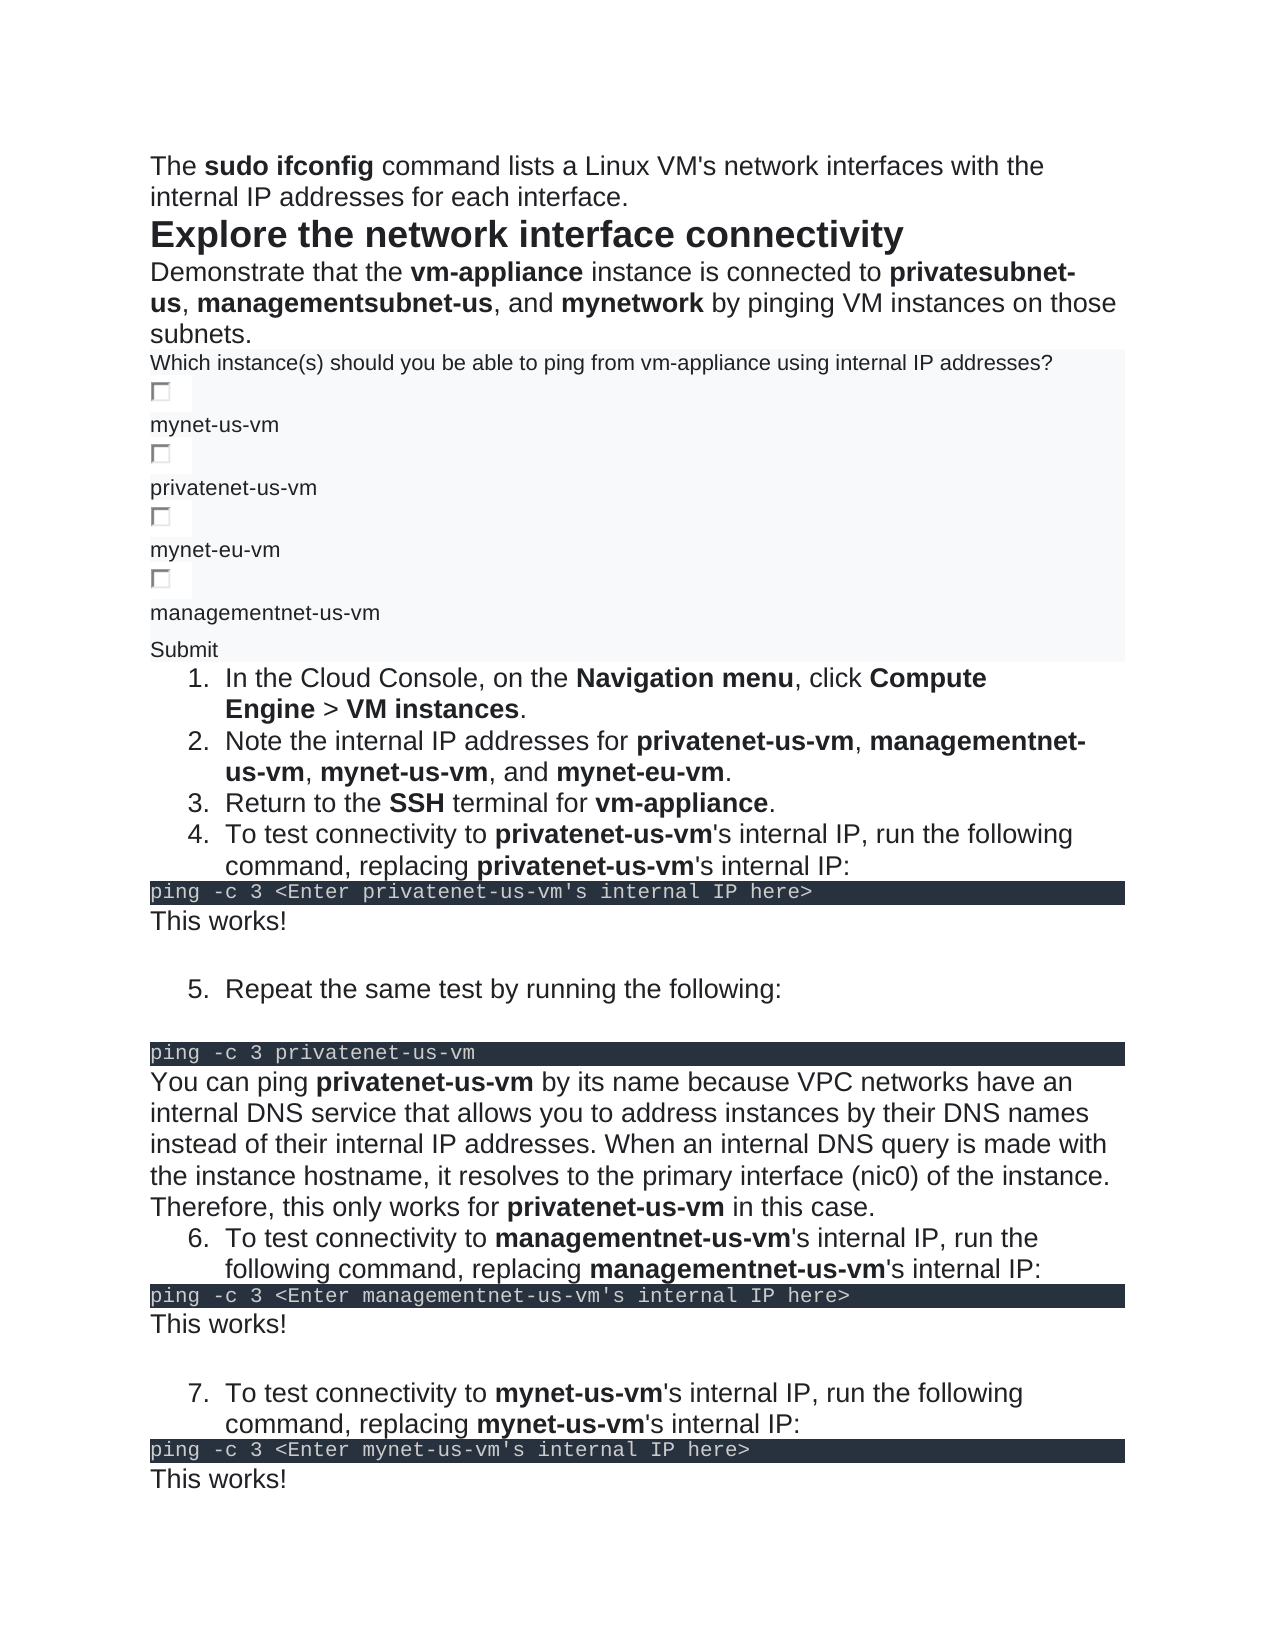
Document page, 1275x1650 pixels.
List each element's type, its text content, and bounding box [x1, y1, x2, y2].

text The sudo ifconfig command lists a Linux VM's network interfaces with the internal IP addresses for each interface. [150, 150, 1125, 212]
text This works! [150, 1308, 1125, 1339]
text You can ping privatenet-us-vm by its name because VPC networks have an internal DNS service that allows you to address instances by their DNS names instead of their internal IP addresses. When an internal DNS query is made with the instance hostname, it resolves to the primary interface (nic0) of the instance. Therefore, this only works for privatenet-us-vm in this case. [150, 1066, 1125, 1222]
text managementnet-us-vm [150, 599, 1125, 624]
text This works! [150, 1463, 1125, 1494]
text Demonstrate that the vm-appliance instance is connected to privatesubnet-us, managementsubnet-us, and mynetwork by pinging VM instances on those subnets. [150, 256, 1125, 349]
text ping -c 3 <Enter privatenet-us-vm's internal IP here> [150, 881, 1125, 905]
text This works! [150, 905, 1125, 936]
text mynet-eu-vm [150, 537, 1125, 562]
list Return to the SSH terminal for vm-appliance. [187, 787, 1125, 818]
list To test connectivity to privatenet-us-vm's internal IP, run the following command, replacing privatenet-us-vm's internal IP: [187, 818, 1125, 881]
list Note the internal IP addresses for privatenet-us-vm, managementnet-us-vm, mynet-us-vm, and mynet-eu-vm. [187, 725, 1125, 787]
text ping -c 3 <Enter mynet-us-vm's internal IP here> [150, 1439, 1125, 1463]
list To test connectivity to managementnet-us-vm's internal IP, run the following command, replacing managementnet-us-vm's internal IP: [187, 1222, 1125, 1284]
text mynet-us-vm [150, 412, 1125, 437]
text Which instance(s) should you be able to ping from vm-appliance using internal IP addresses? [150, 349, 1125, 374]
list To test connectivity to mynet-us-vm's internal IP, run the following command, replacing mynet-us-vm's internal IP: [187, 1377, 1125, 1439]
text Submit [150, 637, 1125, 662]
text ping -c 3 privatenet-us-vm [150, 1042, 1125, 1066]
text Explore the network interface connectivity [150, 212, 1125, 256]
text ping -c 3 <Enter managementnet-us-vm's internal IP here> [150, 1284, 1125, 1308]
text privatenet-us-vm [150, 474, 1125, 499]
list In the Cloud Console, on the Navigation menu, click Compute Engine > VM instances. [187, 662, 1125, 725]
list Repeat the same test by running the following: [187, 973, 1125, 1005]
